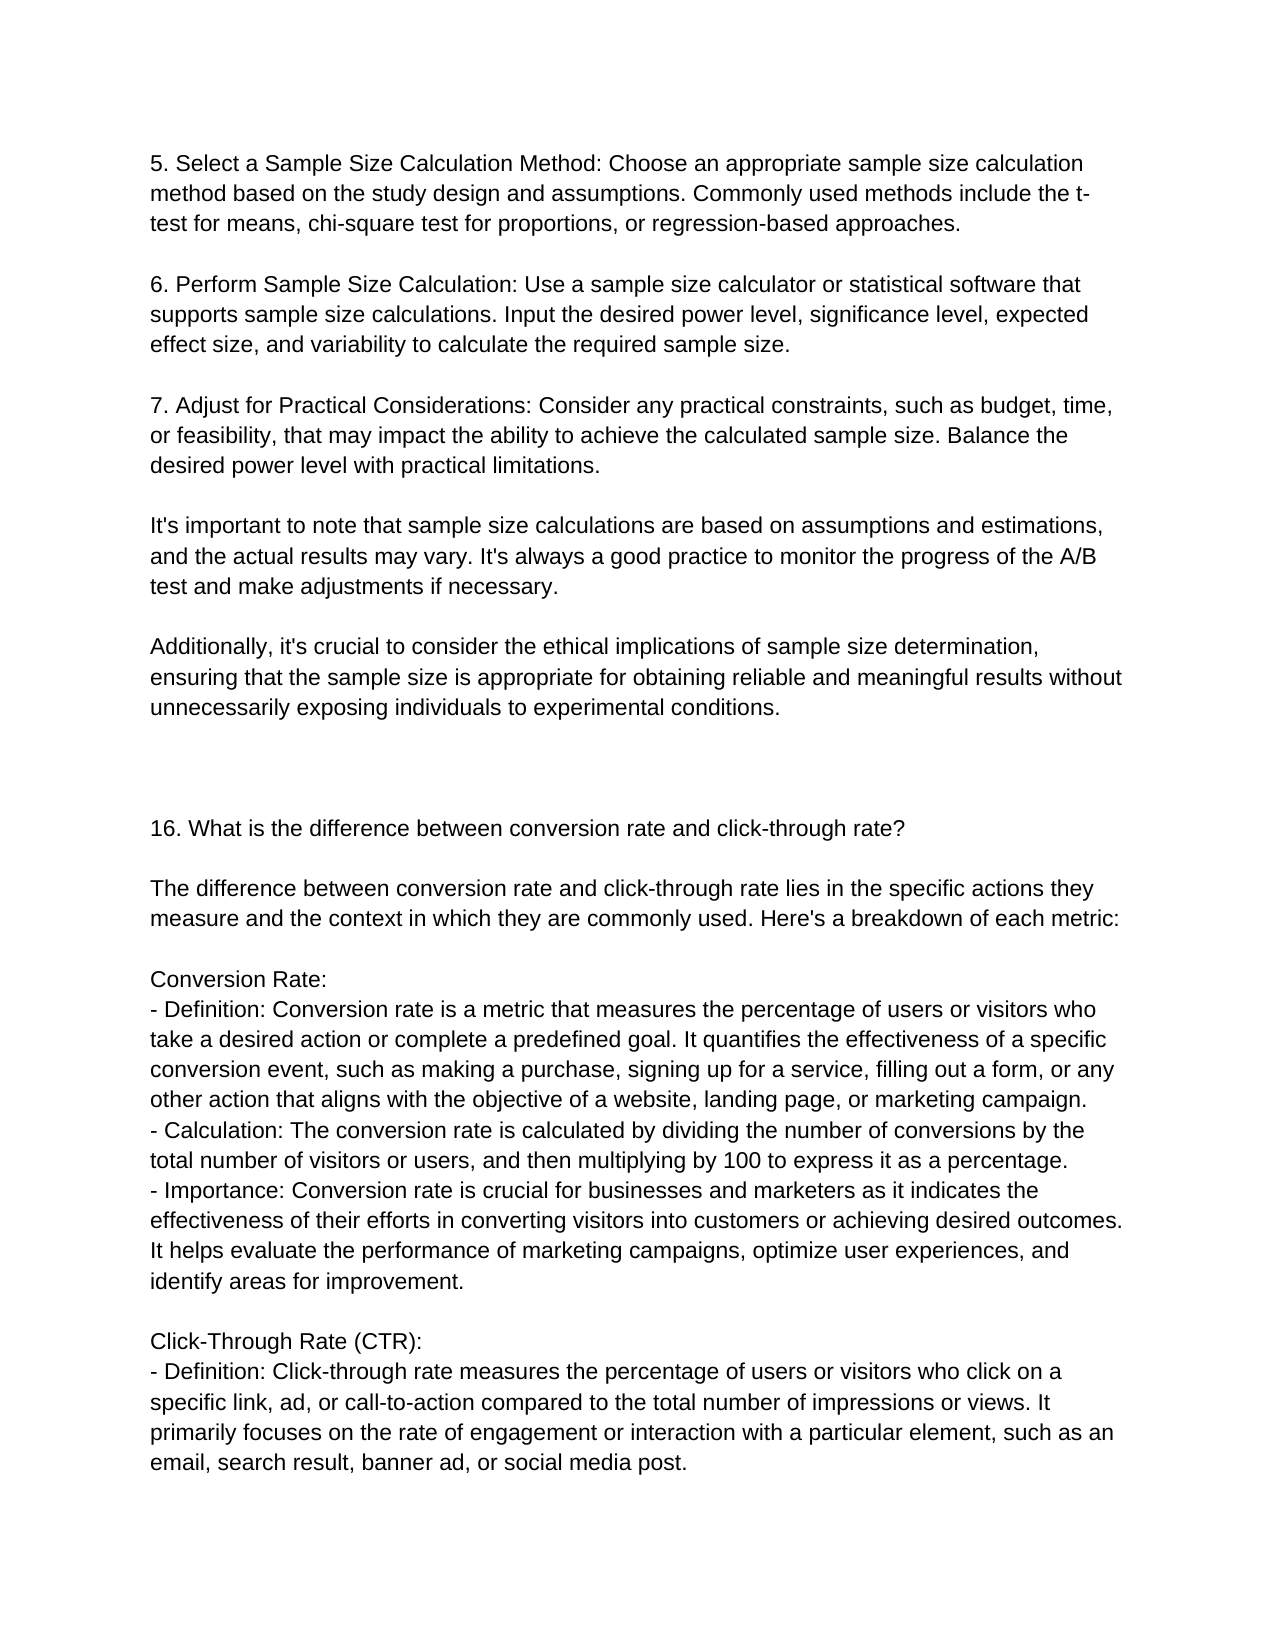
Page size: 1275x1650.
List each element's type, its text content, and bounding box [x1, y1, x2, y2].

text 16. What is the difference between conversion rate and click-through rate? [150, 814, 1125, 841]
text 5. Select a Sample Size Calculation Method: Choose an appropriate sample size calculation method based on the study design and assumptions. Commonly used methods include the t-test for means, chi-square test for proportions, or regression-based approaches. [150, 150, 1125, 237]
text Click-Through Rate (CTR): [150, 1328, 1125, 1354]
text Additionally, it's crucial to consider the ethical implications of sample size determination, ensuring that the sample size is appropriate for obtaining reliable and meaningful results without unnecessarily exposing individuals to experimental conditions. [150, 633, 1125, 720]
text 6. Perform Sample Size Calculation: Use a sample size calculator or statistical software that supports sample size calculations. Input the desired power level, significance level, expected effect size, and variability to calculate the required sample size. [150, 271, 1125, 358]
text 7. Adjust for Practical Considerations: Consider any practical constraints, such as budget, time, or feasibility, that may impact the ability to achieve the calculated sample size. Balance the desired power level with practical limitations. [150, 392, 1125, 478]
text The difference between conversion rate and click-through rate lies in the specific actions they measure and the context in which they are commonly used. Here's a breakdown of each metric: [150, 875, 1125, 932]
text - Importance: Conversion rate is crucial for businesses and marketers as it indicates the effectiveness of their efforts in converting visitors into customers or achieving desired outcomes. It helps evaluate the performance of marketing campaigns, optimize user experiences, and identify areas for improvement. [150, 1177, 1125, 1294]
text - Definition: Click-through rate measures the percentage of users or visitors who click on a specific link, ad, or call-to-action compared to the total number of impressions or views. It primarily focuses on the rate of engagement or interaction with a particular element, such as an email, search result, banner ad, or social media post. [150, 1358, 1125, 1475]
text It's important to note that sample size calculations are based on assumptions and estimations, and the actual results may vary. It's always a good practice to monitor the progress of the A/B test and make adjustments if necessary. [150, 512, 1125, 599]
text Conversion Rate: [150, 966, 1125, 992]
text - Calculation: The conversion rate is calculated by dividing the number of conversions by the total number of visitors or users, and then multiplying by 100 to express it as a percentage. [150, 1117, 1125, 1173]
text - Definition: Conversion rate is a metric that measures the percentage of users or visitors who take a desired action or complete a predefined goal. It quantifies the effectiveness of a specific conversion event, such as making a purchase, signing up for a service, filling out a form, or any other action that aligns with the objective of a website, landing page, or marketing campaign. [150, 996, 1125, 1113]
